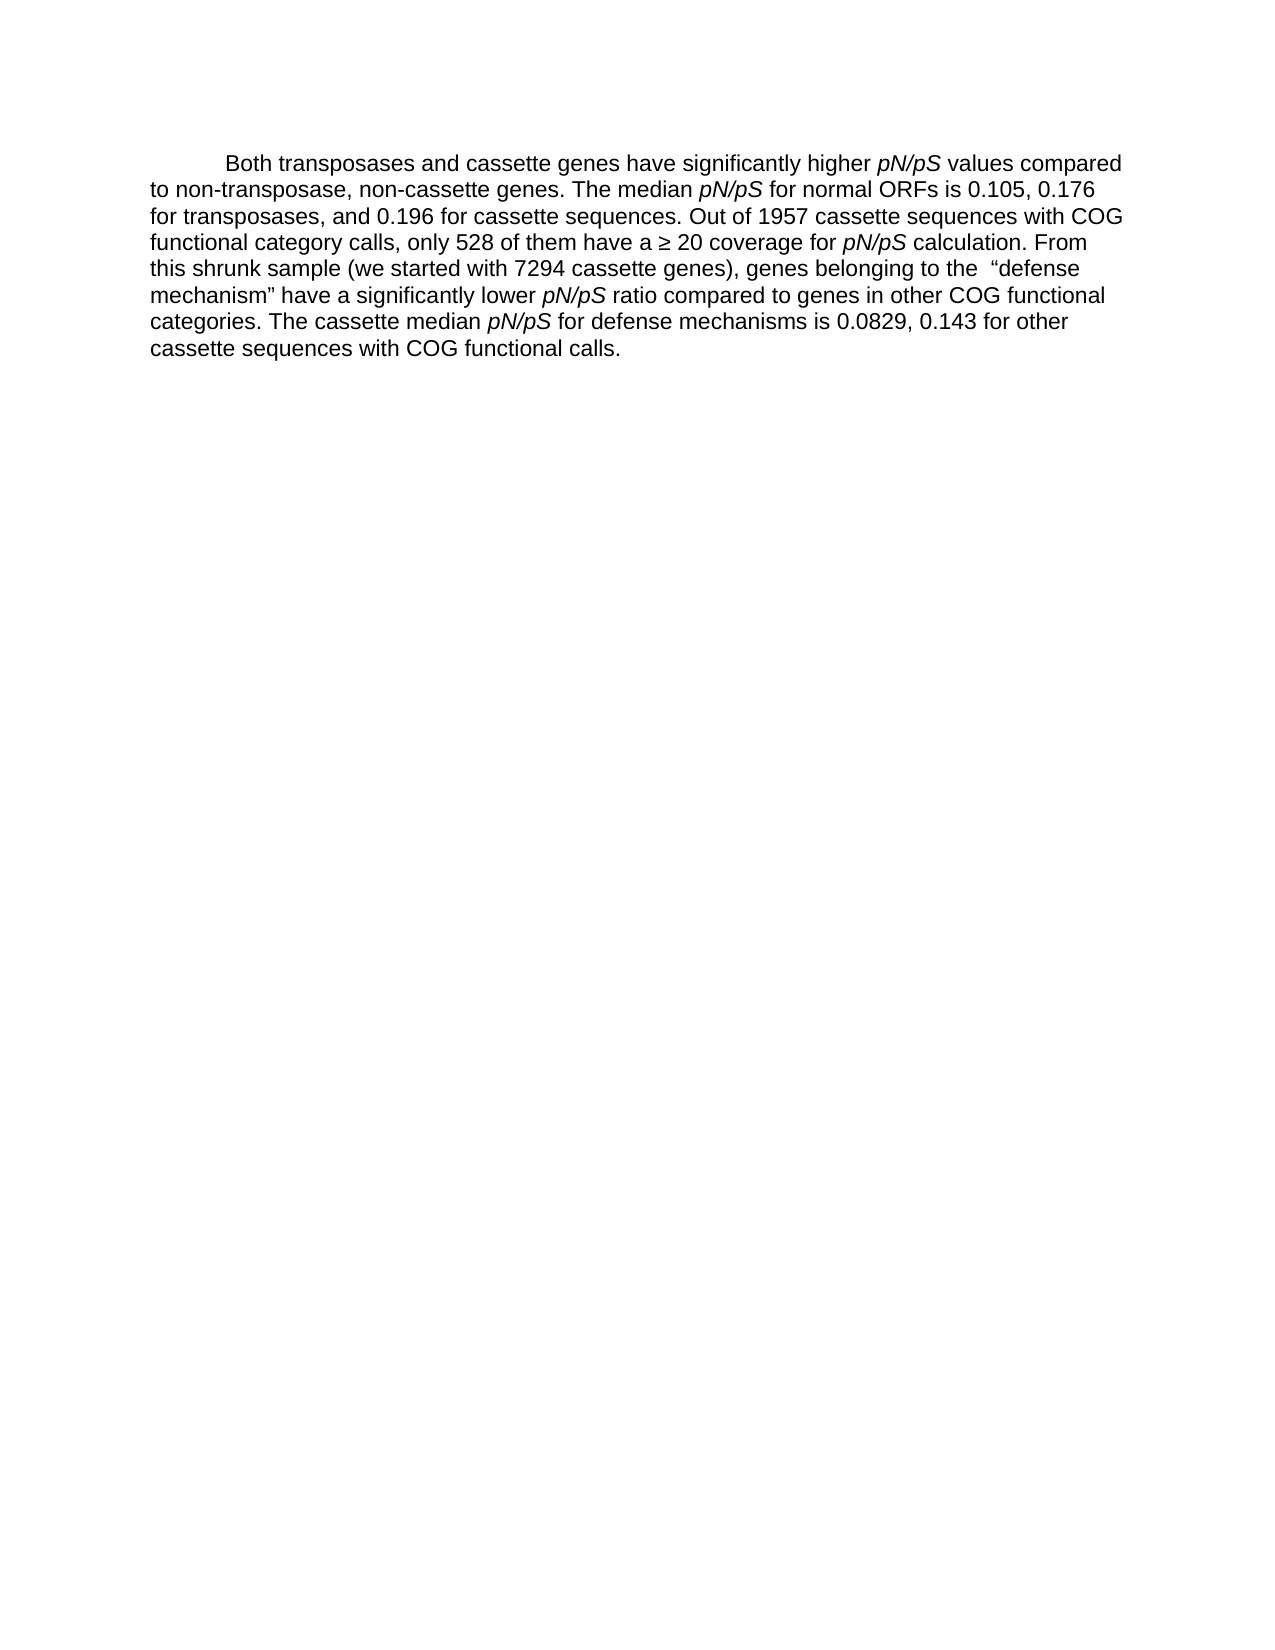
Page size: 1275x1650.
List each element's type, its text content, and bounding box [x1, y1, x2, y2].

text Both transposases and cassette genes have significantly higher pN/pS values compared to non-transposase, non-cassette genes. The median pN/pS for normal ORFs is 0.105, 0.176 for transposases, and 0.196 for cassette sequences. Out of 1957 cassette sequences with COG functional category calls, only 528 of them have a ≥ 20 coverage for pN/pS calculation. From this shrunk sample (we started with 7294 cassette genes), genes belonging to the “defense mechanism” have a significantly lower pN/pS ratio compared to genes in other COG functional categories. The cassette median pN/pS for defense mechanisms is 0.0829, 0.143 for other cassette sequences with COG functional calls. [150, 150, 1125, 361]
